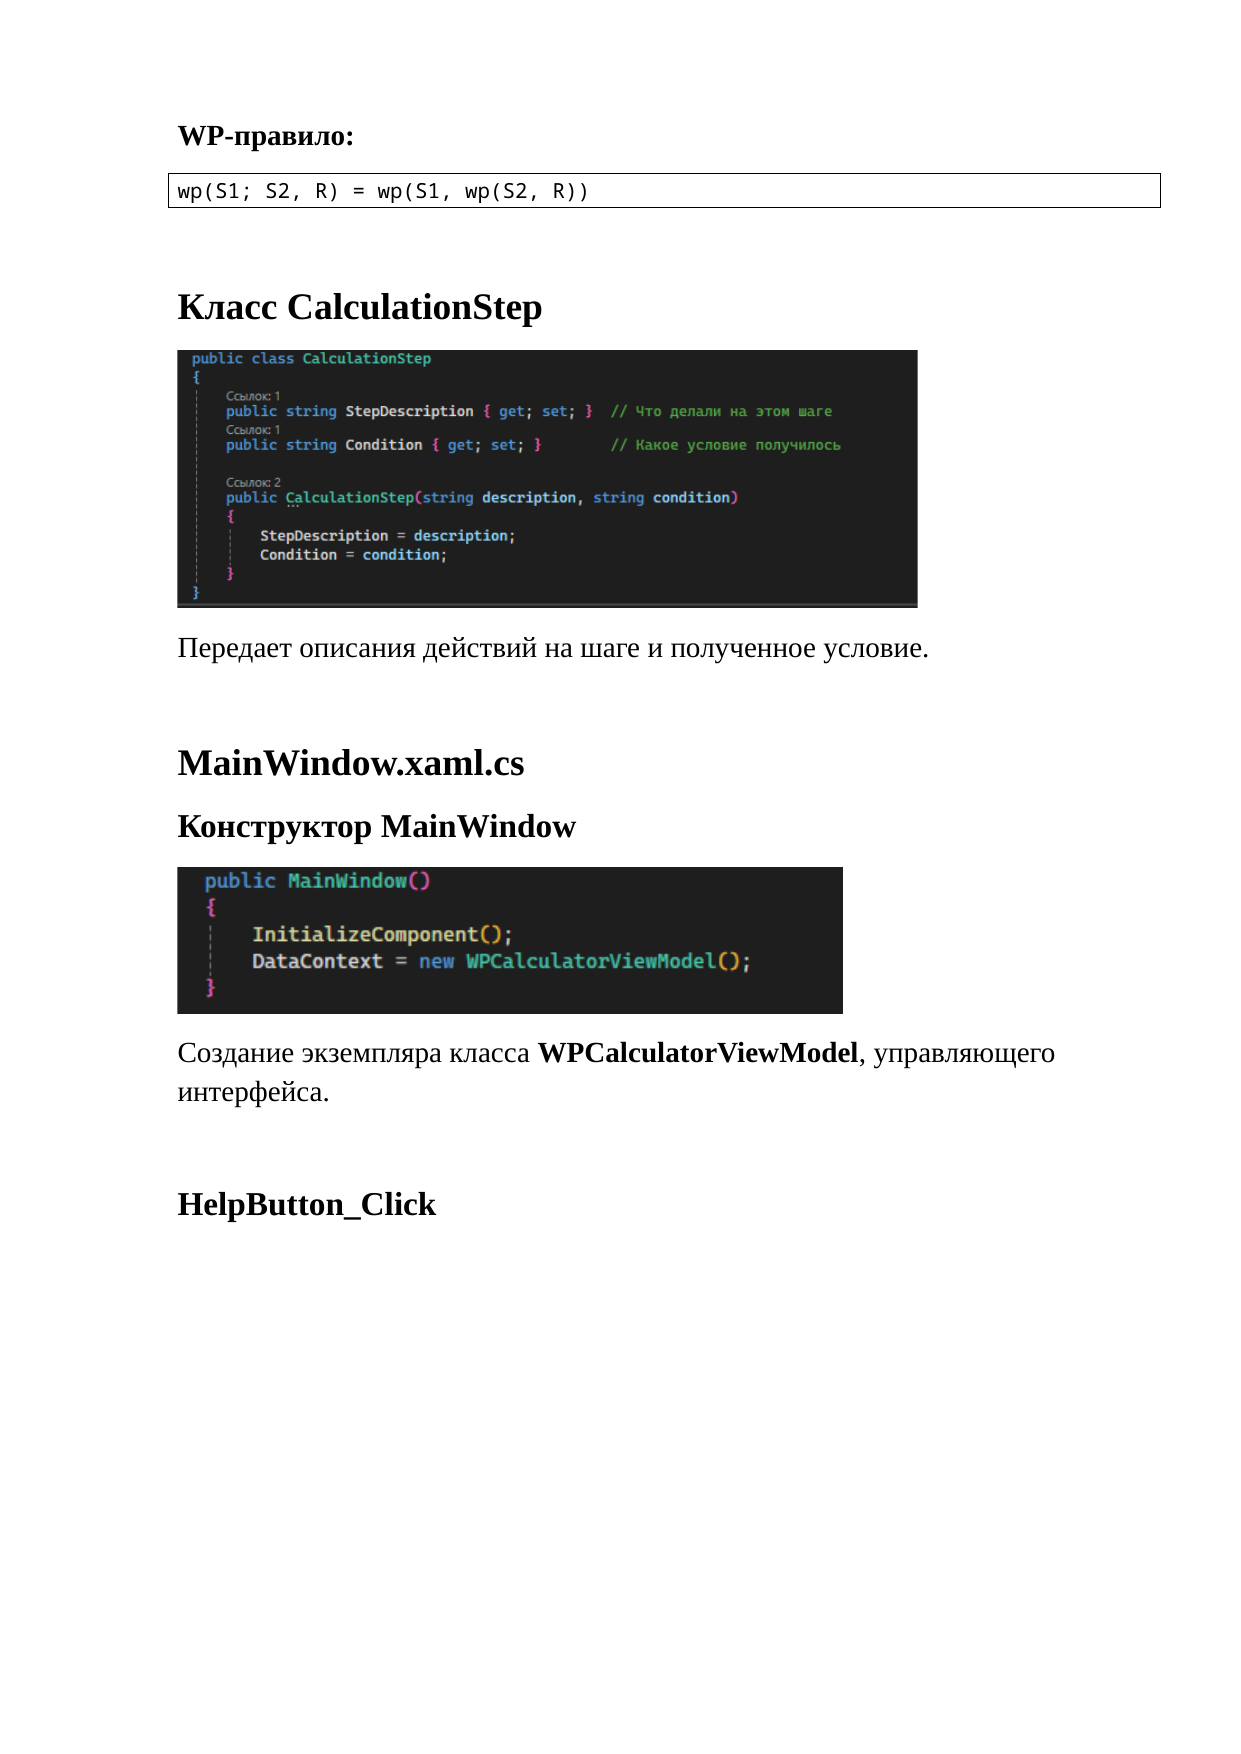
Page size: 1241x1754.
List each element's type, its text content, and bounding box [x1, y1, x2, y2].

text Конструктор MainWindow [177, 806, 1152, 845]
text Класс CalculationStep [177, 284, 1152, 327]
text HelpButton_Click [177, 1184, 1152, 1223]
picture [177, 350, 918, 608]
text Передает описания действий на шаге и полученное условие. [177, 630, 1152, 663]
text MainWindow.xaml.cs [177, 740, 1152, 783]
text Создание экземпляра класса WPCalculatorViewModel, управляющего интерфейса. [177, 1036, 1152, 1108]
picture [177, 867, 843, 1014]
text WP-правило: [177, 118, 1152, 152]
text wp(S1; S2, R) = wp(S1, wp(S2, R)) [169, 174, 1160, 207]
